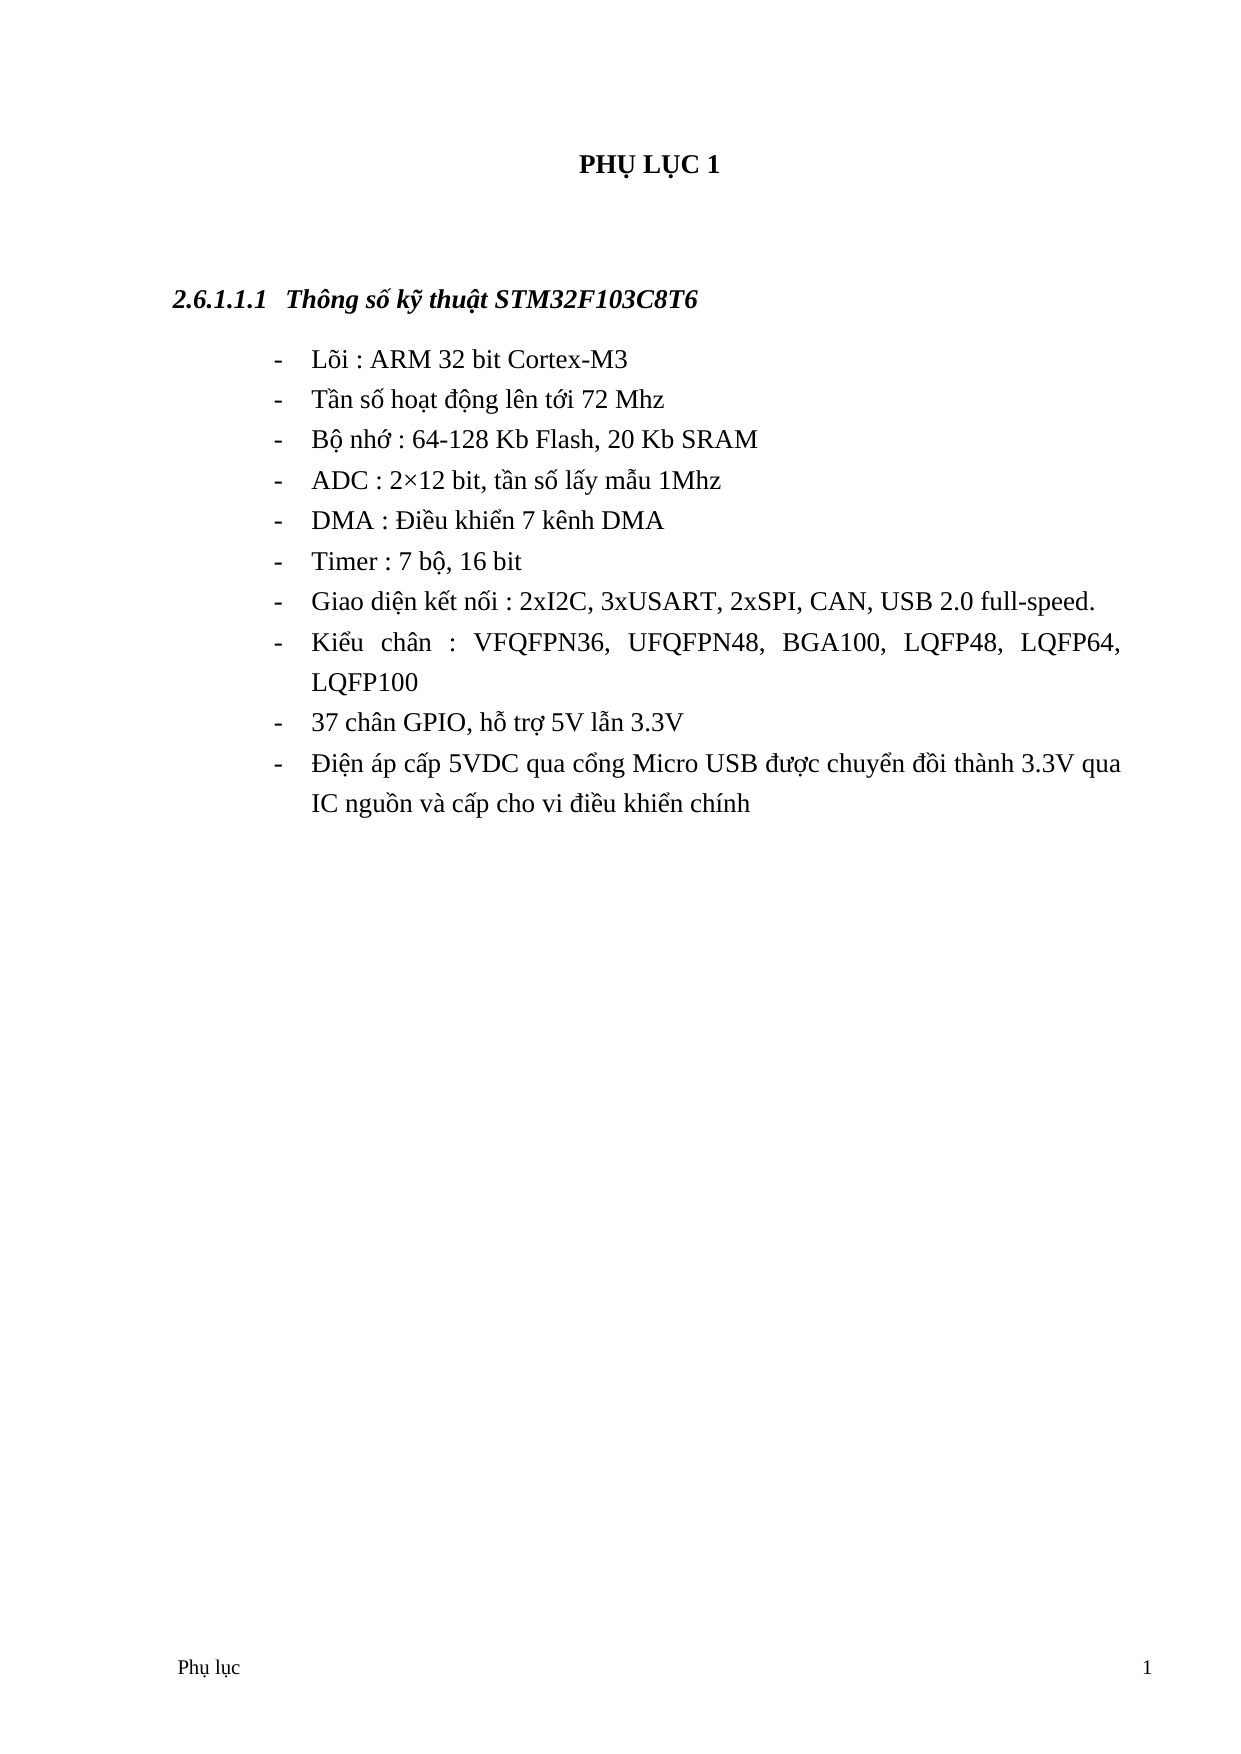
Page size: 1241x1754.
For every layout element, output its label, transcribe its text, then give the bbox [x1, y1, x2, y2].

text PHỤ LỤC 1 [177, 148, 1122, 179]
list ADC : 2×12 bit, tần số lấy mẫu 1Mhz [274, 464, 1122, 495]
list Timer : 7 bộ, 16 bit [274, 545, 1122, 576]
list Bộ nhớ : 64-128 Kb Flash, 20 Kb SRAM [274, 424, 1122, 455]
list 37 chân GPIO, hỗ trợ 5V lẫn 3.3V [274, 707, 1122, 738]
list Giao diện kết nối : 2xI2C, 3xUSART, 2xSPI, CAN, USB 2.0 full-speed. [274, 585, 1122, 616]
subtitle Thông số kỹ thuật STM32F103C8T6 [173, 284, 1122, 315]
list DMA : Điều khiển 7 kênh DMA [274, 504, 1122, 536]
list Lõi : ARM 32 bit Cortex-M3 [274, 343, 1122, 374]
list Điện áp cấp 5VDC qua cổng Micro USB được chuyển đồi thành 3.3V qua IC nguồn và cấp cho vi điều khiển chính [274, 747, 1122, 818]
list Kiểu chân : VFQFPN36, UFQFPN48, BGA100, LQFP48, LQFP64, LQFP100 [274, 626, 1122, 697]
list Tần số hoạt động lên tới 72 Mhz [274, 383, 1122, 414]
